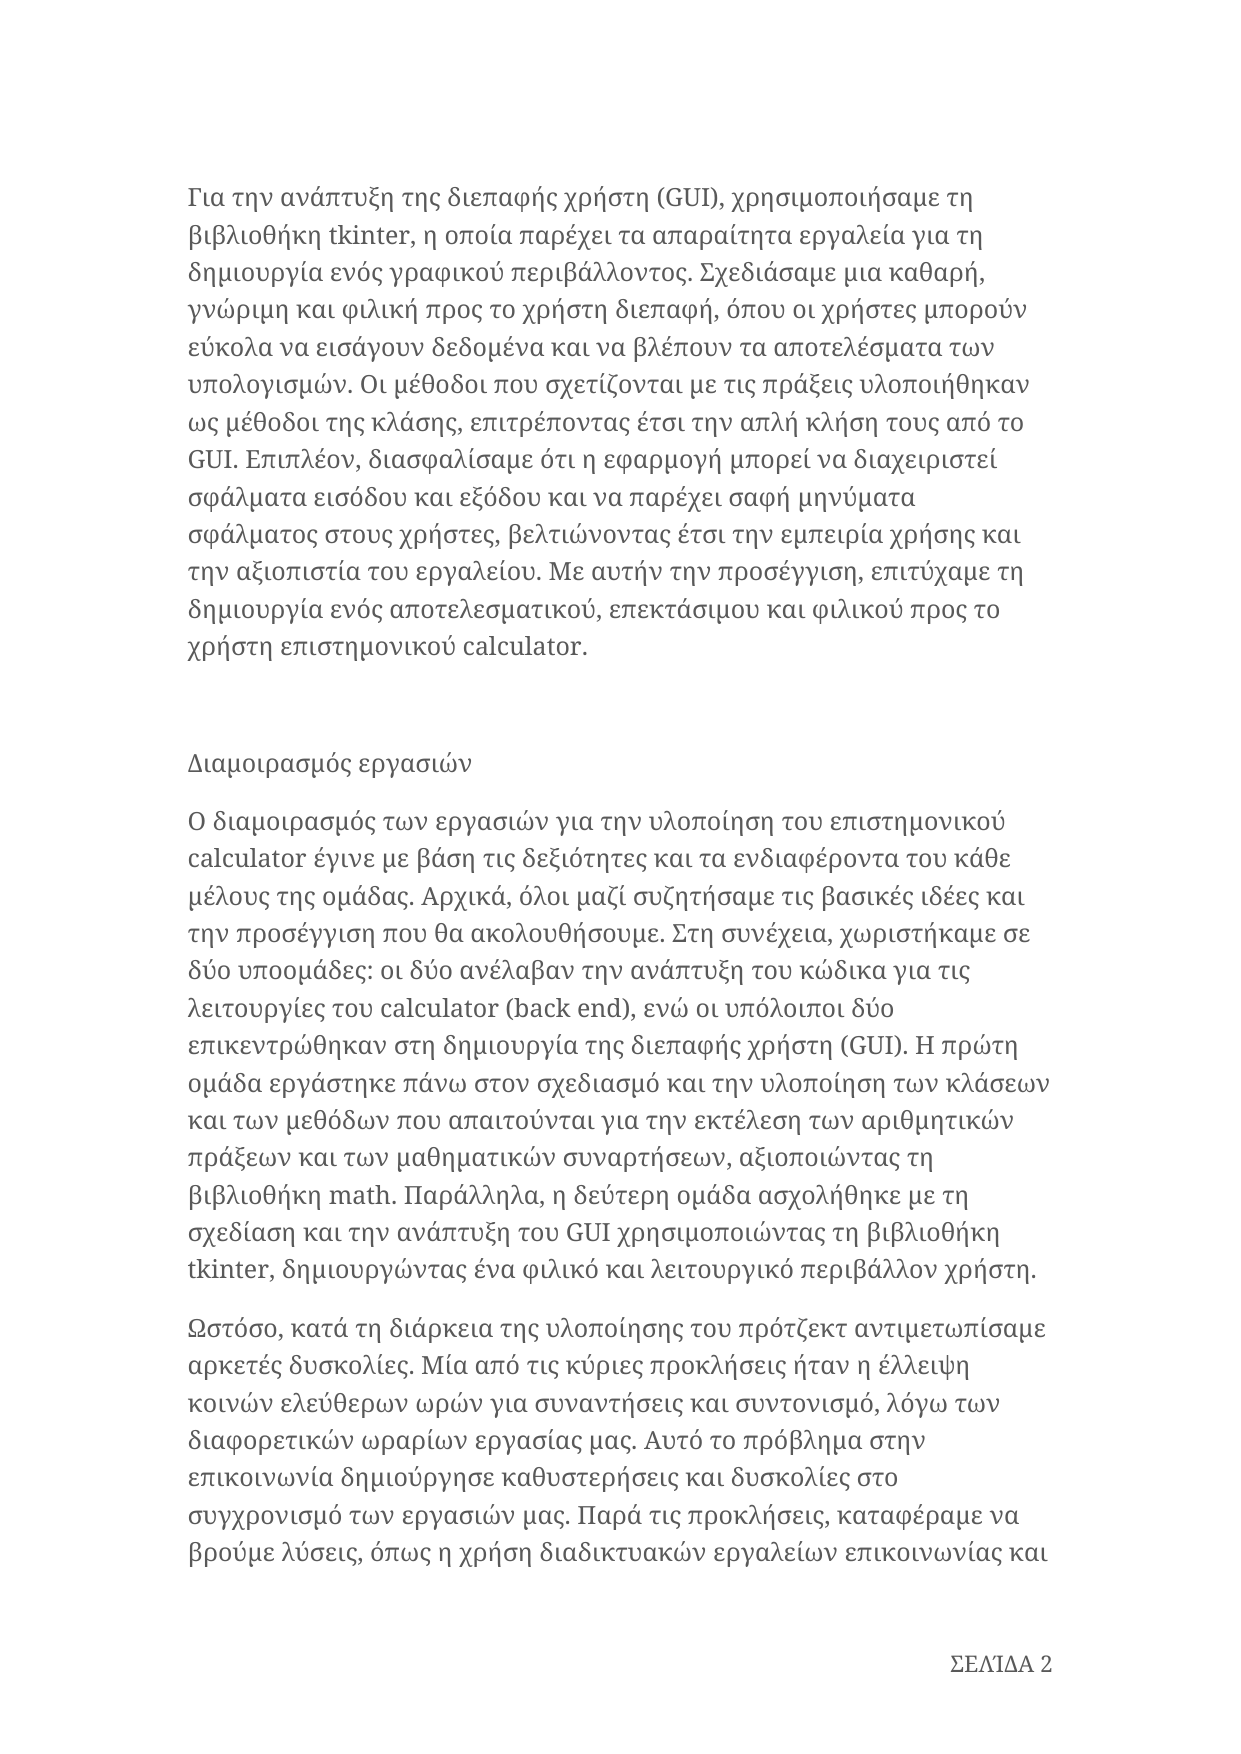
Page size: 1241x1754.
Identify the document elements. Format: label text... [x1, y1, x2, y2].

text Διαμοιρασμός εργασιών [187, 745, 1053, 779]
text Για την ανάπτυξη της διεπαφής χρήστη (GUI), χρησιμοποιήσαμε τη βιβλιοθήκη tkinter, η οποία παρέχει τα απαραίτητα εργαλεία για τη δημιουργία ενός γραφικού περιβάλλοντος. Σχεδιάσαμε μια καθαρή, γνώριμη και φιλική προς το χρήστη διεπαφή, όπου οι χρήστες μπορούν εύκολα να εισάγουν δεδομένα και να βλέπουν τα αποτελέσματα των υπολογισμών. Οι μέθοδοι που σχετίζονται με τις πράξεις υλοποιήθηκαν ως μέθοδοι της κλάσης, επιτρέποντας έτσι την απλή κλήση τους από το GUI. Επιπλέον, διασφαλίσαμε ότι η εφαρμογή μπορεί να διαχειριστεί σφάλματα εισόδου και εξόδου και να παρέχει σαφή μηνύματα σφάλματος στους χρήστες, βελτιώνοντας έτσι την εμπειρία χρήσης και την αξιοπιστία του εργαλείου. Με αυτήν την προσέγγιση, επιτύχαμε τη δημιουργία ενός αποτελεσματικού, επεκτάσιμου και φιλικού προς το χρήστη επιστημονικού calculator. [187, 180, 1053, 663]
text Ο διαμοιρασμός των εργασιών για την υλοποίηση του επιστημονικού calculator έγινε με βάση τις δεξιότητες και τα ενδιαφέροντα του κάθε μέλους της ομάδας. Αρχικά, όλοι μαζί συζητήσαμε τις βασικές ιδέες και την προσέγγιση που θα ακολουθήσουμε. Στη συνέχεια, χωριστήκαμε σε δύο υποομάδες: οι δύο ανέλαβαν την ανάπτυξη του κώδικα για τις λειτουργίες του calculator (back end), ενώ οι υπόλοιποι δύο επικεντρώθηκαν στη δημιουργία της διεπαφής χρήστη (GUI). Η πρώτη ομάδα εργάστηκε πάνω στον σχεδιασμό και την υλοποίηση των κλάσεων και των μεθόδων που απαιτούνται για την εκτέλεση των αριθμητικών πράξεων και των μαθηματικών συναρτήσεων, αξιοποιώντας τη βιβλιοθήκη math. Παράλληλα, η δεύτερη ομάδα ασχολήθηκε με τη σχεδίαση και την ανάπτυξη του GUI χρησιμοποιώντας τη βιβλιοθήκη tkinter, δημιουργώντας ένα φιλικό και λειτουργικό περιβάλλον χρήστη. [187, 803, 1053, 1286]
